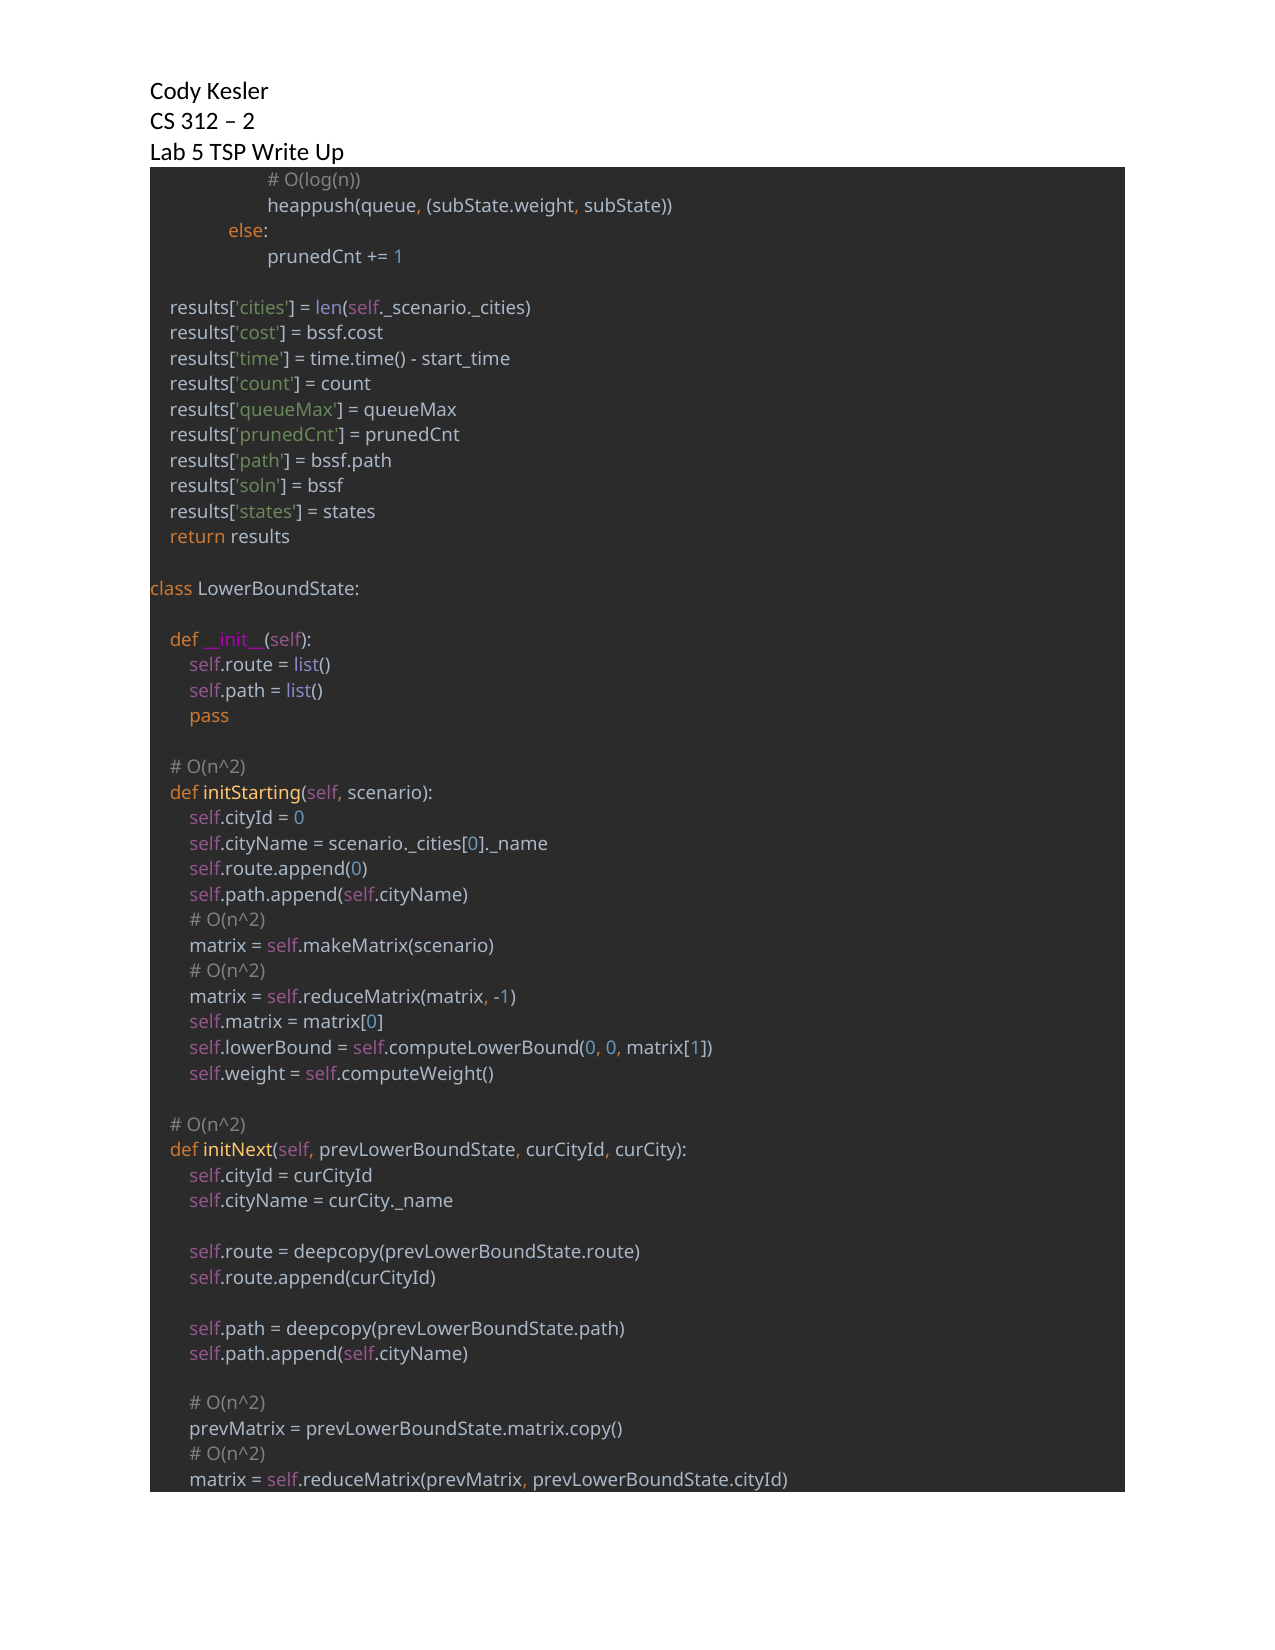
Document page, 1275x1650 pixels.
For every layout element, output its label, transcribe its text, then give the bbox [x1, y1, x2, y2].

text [150, 1390, 1125, 1492]
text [150, 167, 1125, 549]
text class LowerBoundState: def __init__(self): self.route = list() self.path = list() pass # O(n^2) def initStarting(self, scenario): self.cityId = 0 self.cityName = scenario._cities[0]._name self.route.append(0) self.path.append(self.cityName) # O(n^2) matrix = self.makeMatrix(scenario) # O(n^2) matrix = self.reduceMatrix(matrix, -1) self.matrix = matrix[0] self.lowerBound = self.computeLowerBound(0, 0, matrix[1]) self.weight = self.computeWeight() # O(n^2) def initNext(self, prevLowerBoundState, curCityId, curCity): self.cityId = curCityId self.cityName = curCity._name self.route = deepcopy(prevLowerBoundState.route) self.route.append(curCityId) self.path = deepcopy(prevLowerBoundState.path) self.path.append(self.cityName) [150, 575, 1125, 1390]
